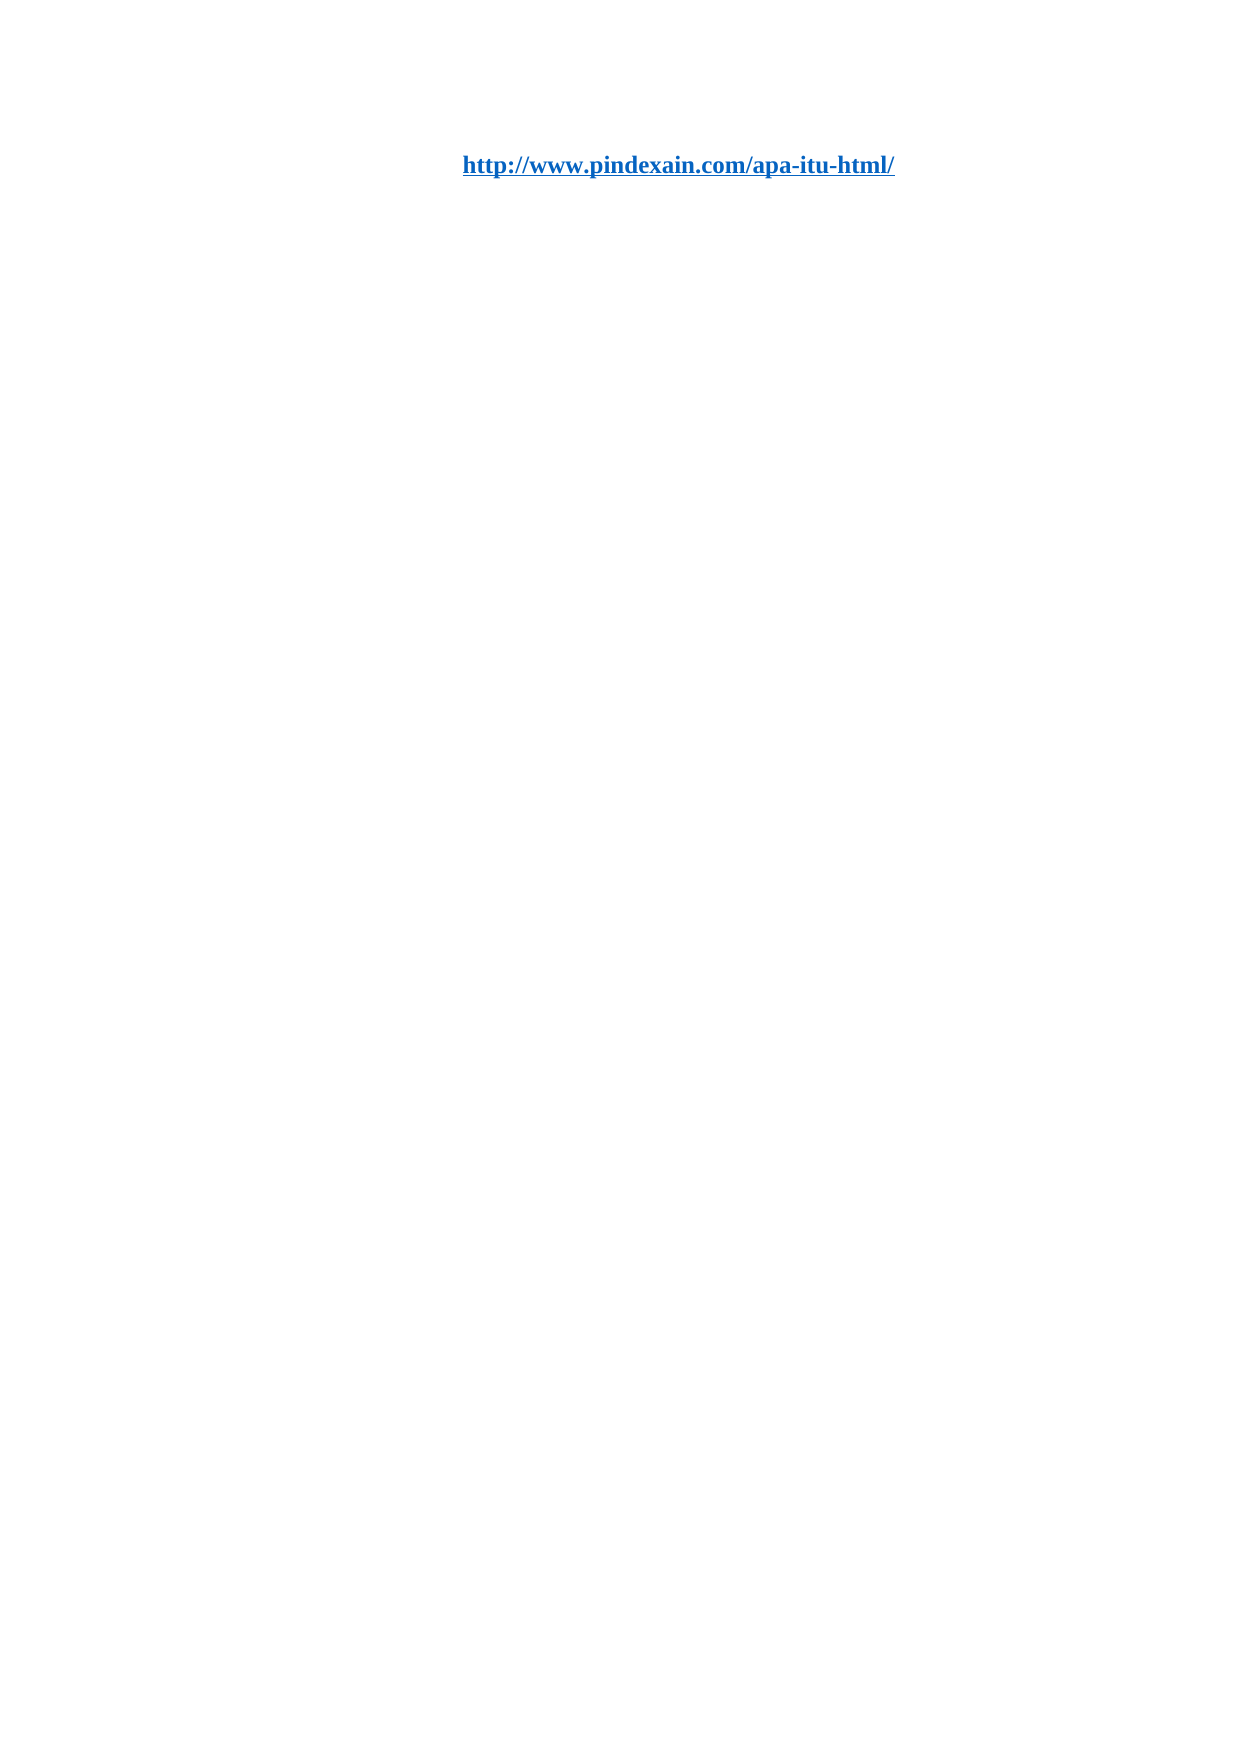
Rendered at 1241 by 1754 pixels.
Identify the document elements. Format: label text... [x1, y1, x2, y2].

list http://www.pindexain.com/apa-itu-html/ [300, 150, 1090, 179]
